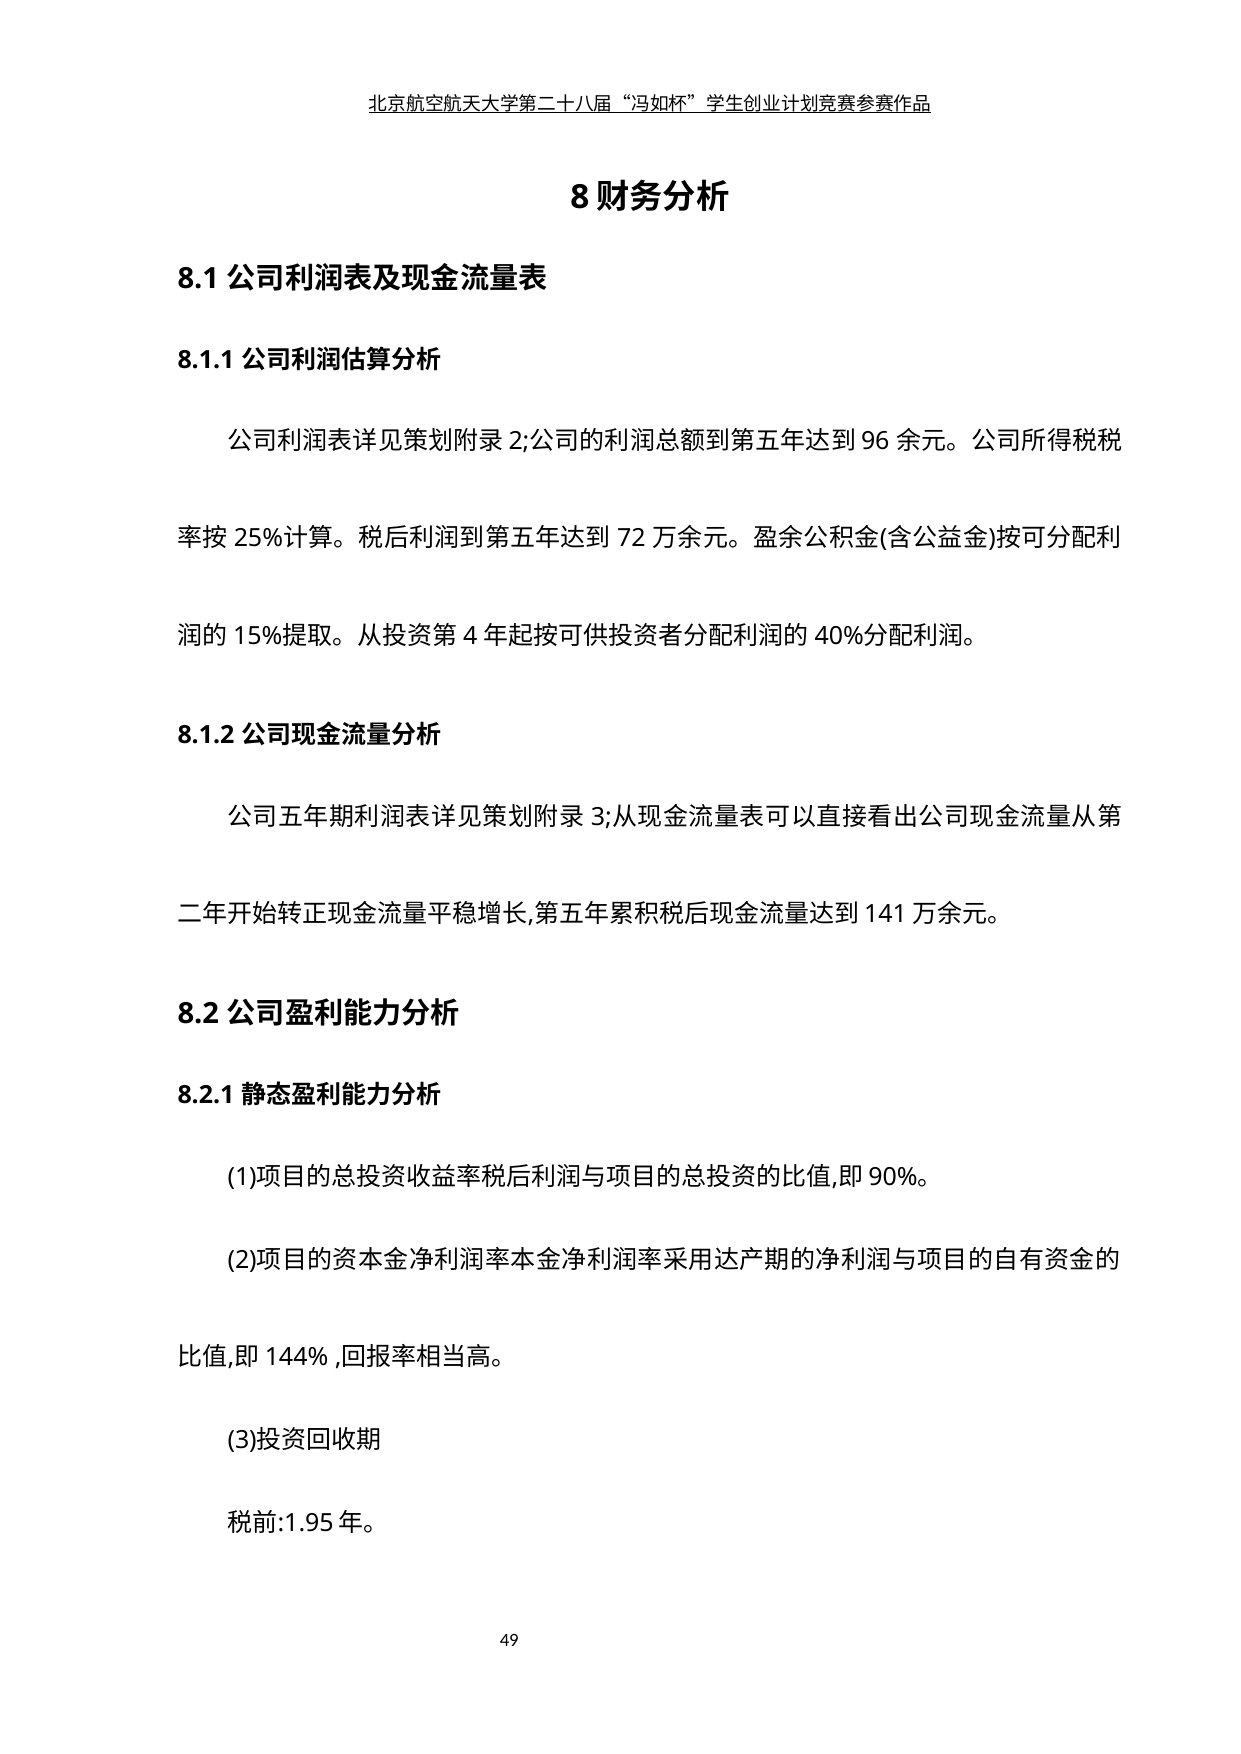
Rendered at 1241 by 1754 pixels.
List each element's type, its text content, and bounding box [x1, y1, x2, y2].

list 项目的总投资收益率税后利润与项目的总投资的比值,即90%。 [177, 1142, 1122, 1207]
list 投资回收期 [177, 1405, 1122, 1470]
text 税前:1.95年。 [177, 1488, 1122, 1553]
list 项目的资本金净利润率本金净利润率采用达产期的净利润与项目的自有资金的比值,即 144% ,回报率相当高。 [177, 1225, 1122, 1387]
subtitle 8.1.1 公司利润估算分析 [177, 325, 1122, 390]
subtitle 8.1 公司利润表及现金流量表 [177, 243, 1122, 308]
text 公司利润表详见策划附录2;公司的利润总额到第五年达到96 余元。公司所得税税率按 25%计算。税后利润到第五年达到 72 万余元。盈余公积金(含公益金)按可分配利润的 15%提取。从投资第 4 年起按可供投资者分配利润的 40%分配利润。 [177, 406, 1122, 666]
subtitle 8.2.1 静态盈利能力分析 [177, 1060, 1122, 1125]
subtitle 8.2 公司盈利能力分析 [177, 979, 1122, 1044]
subtitle 8.1.2 公司现金流量分析 [177, 701, 1122, 766]
subtitle 8财务分析 [177, 162, 1122, 227]
text 公司五年期利润表详见策划附录 3;从现金流量表可以直接看出公司现金流量从第二年开始转正现金流量平稳增长,第五年累积税后现金流量达到141万余元。 [177, 782, 1122, 944]
